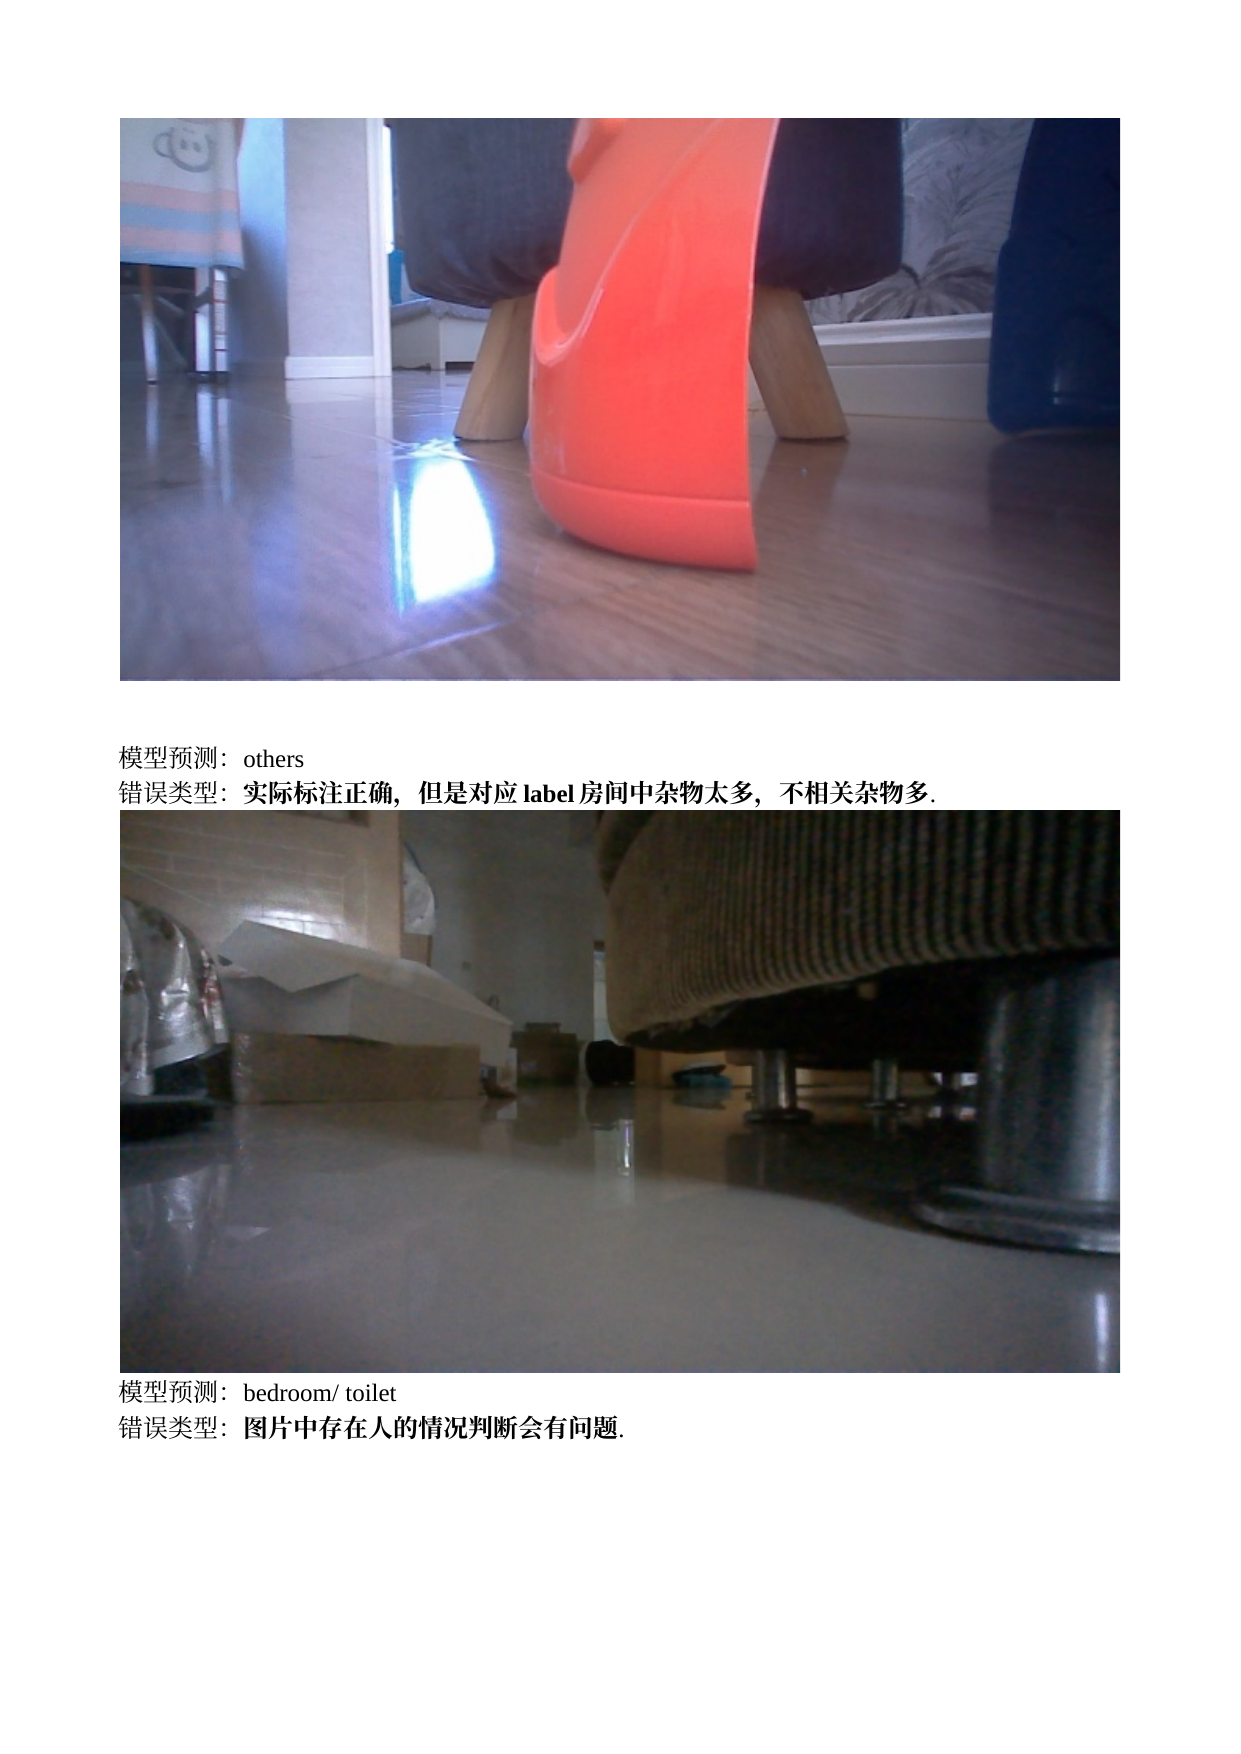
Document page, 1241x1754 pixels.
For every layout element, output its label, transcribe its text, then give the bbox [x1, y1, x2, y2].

picture [120, 118, 1121, 681]
picture [120, 810, 1121, 1373]
text 模型预测：bedroom/ toilet [118, 1191, 1122, 1409]
text 错误类型：实际标注正确，但是对应label房间中杂物太多，不相关杂物多. [118, 774, 1122, 810]
text 模型预测：others [118, 738, 1122, 774]
text 错误类型：图片中存在人的情况判断会有问题. [118, 1409, 1122, 1444]
